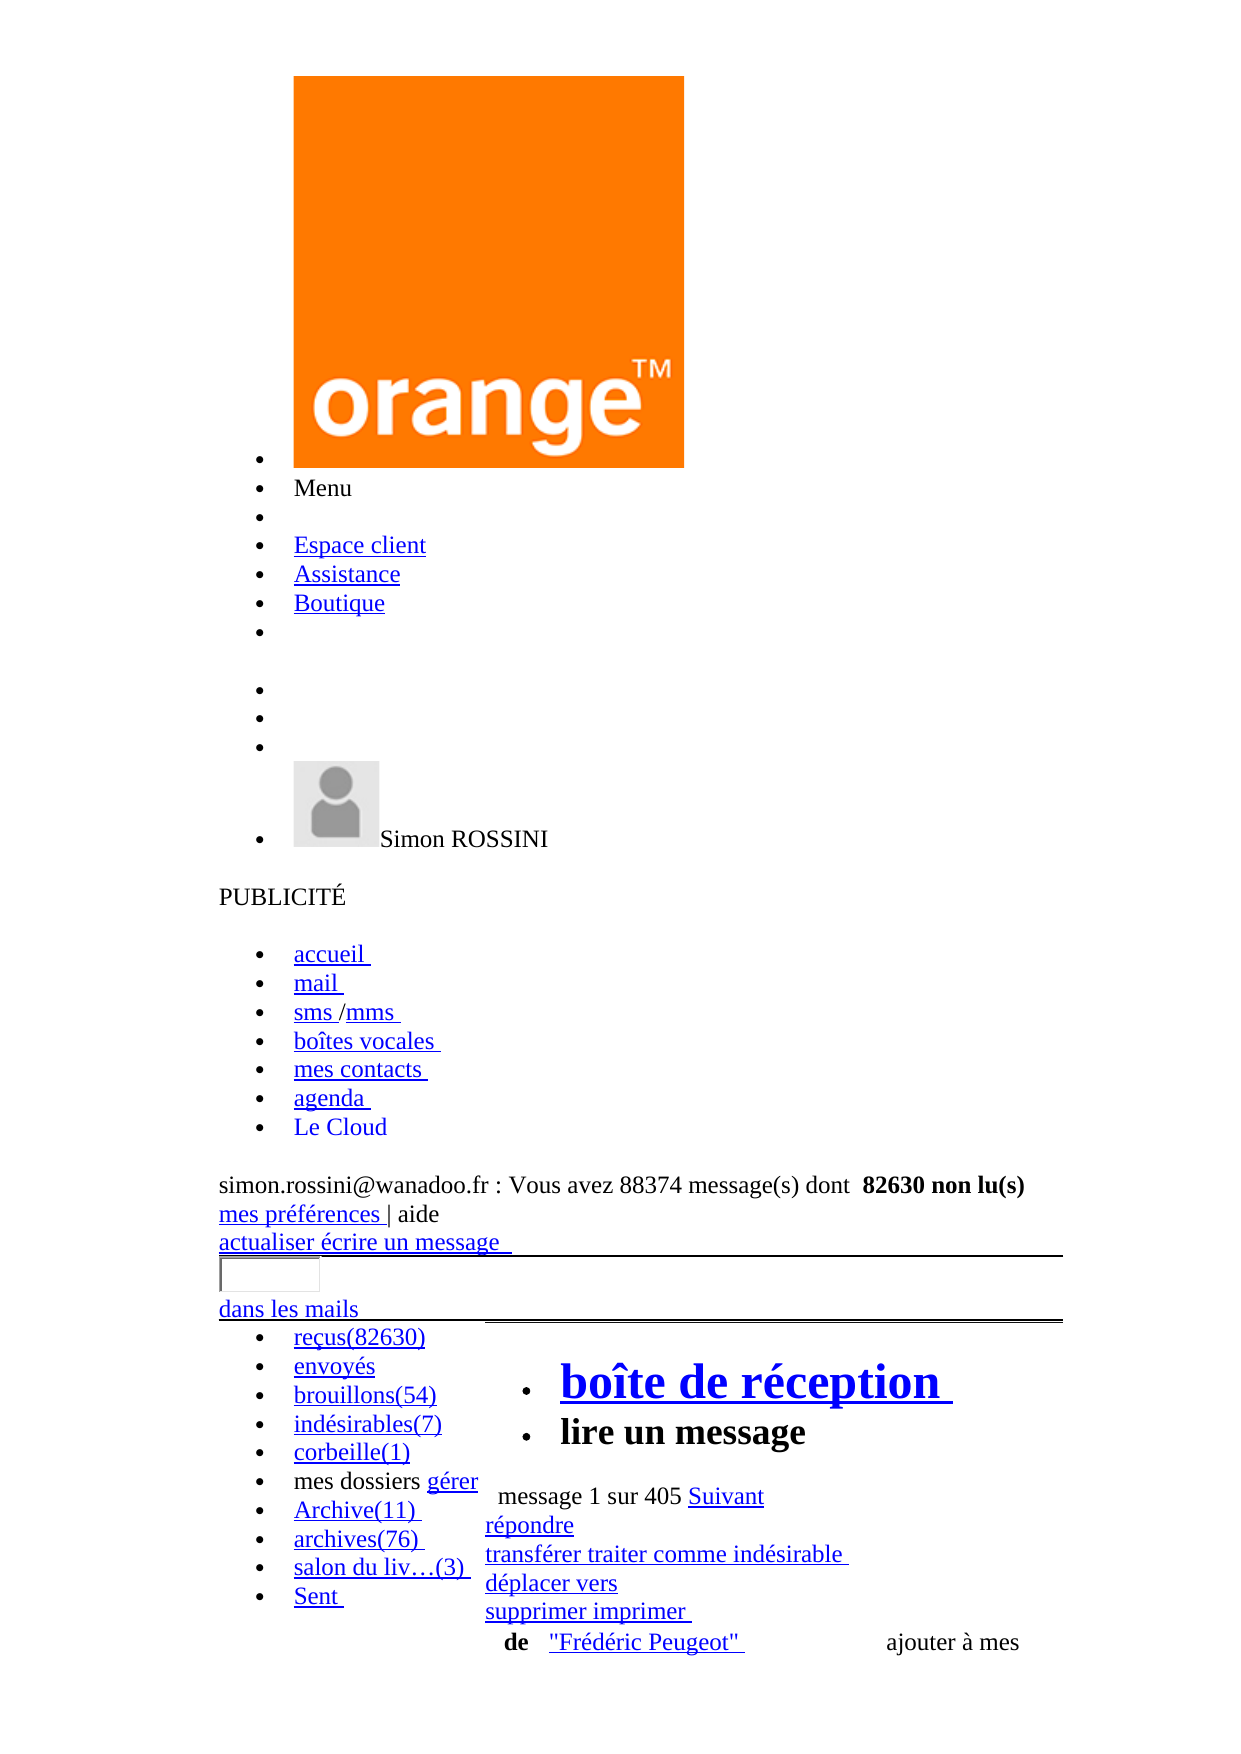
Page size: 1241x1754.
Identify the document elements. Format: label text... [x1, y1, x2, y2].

text PUBLICITÉ [218, 882, 1063, 910]
list mail [256, 968, 1063, 997]
text simon.rossini@wanadoo.fr : Vous avez 88374 message(s) dont 82630 non lu(s) mes préférences | aide [218, 1170, 1063, 1227]
list accueil [256, 939, 1063, 968]
list sms /mms [256, 997, 1063, 1026]
text dans les mails [218, 1294, 1063, 1319]
list agenda [256, 1083, 1063, 1112]
list Le Cloud [256, 1112, 1063, 1141]
list Boutique [256, 588, 1063, 617]
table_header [219, 1323, 485, 1668]
picture [293, 761, 380, 847]
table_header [485, 1323, 1063, 1668]
list boîtes vocales [256, 1026, 1063, 1054]
text actualiser écrire un message [218, 1227, 1063, 1255]
list Espace client [256, 531, 1063, 559]
list Assistance [256, 559, 1063, 588]
picture [293, 76, 685, 468]
list mes contacts [256, 1054, 1063, 1083]
list Menu [256, 473, 1063, 502]
list Simon ROSSINI [256, 761, 1063, 852]
